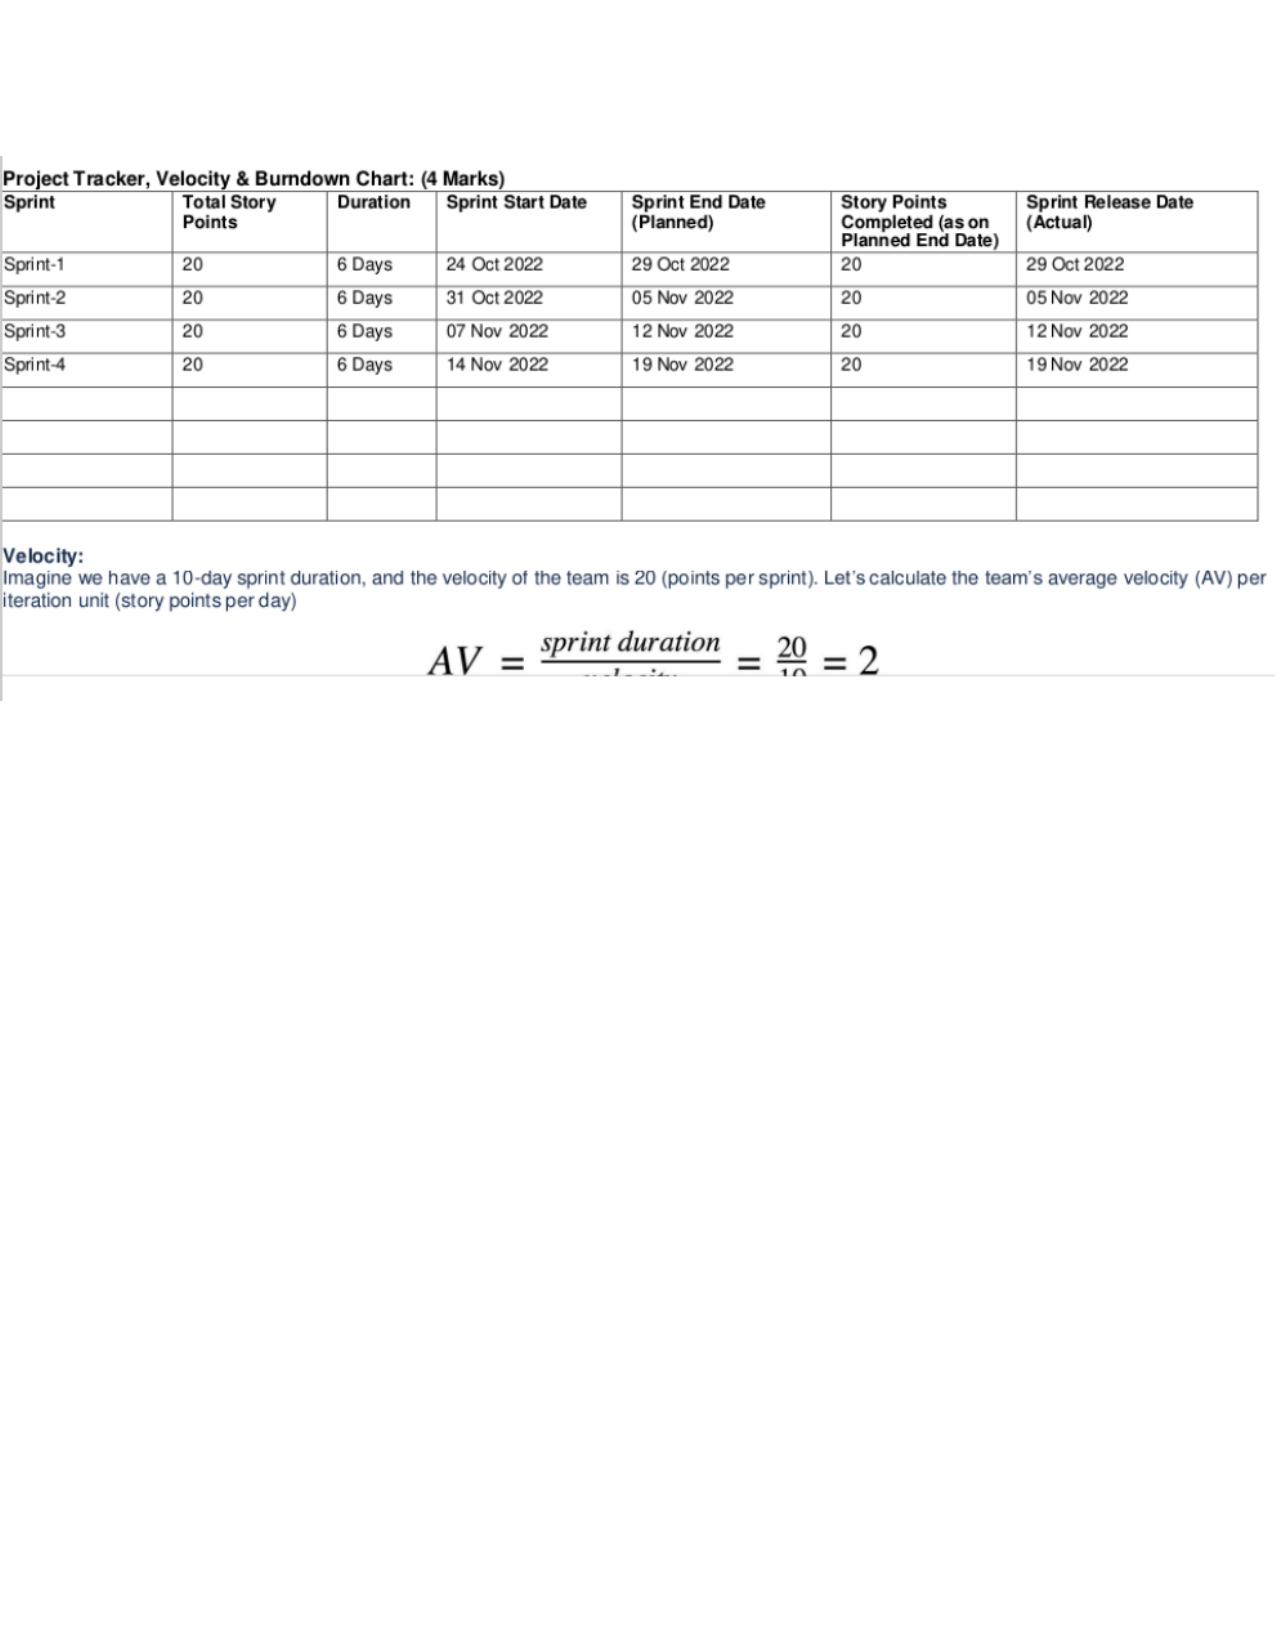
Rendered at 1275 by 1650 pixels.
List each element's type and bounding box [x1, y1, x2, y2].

picture [0, 156, 1275, 701]
